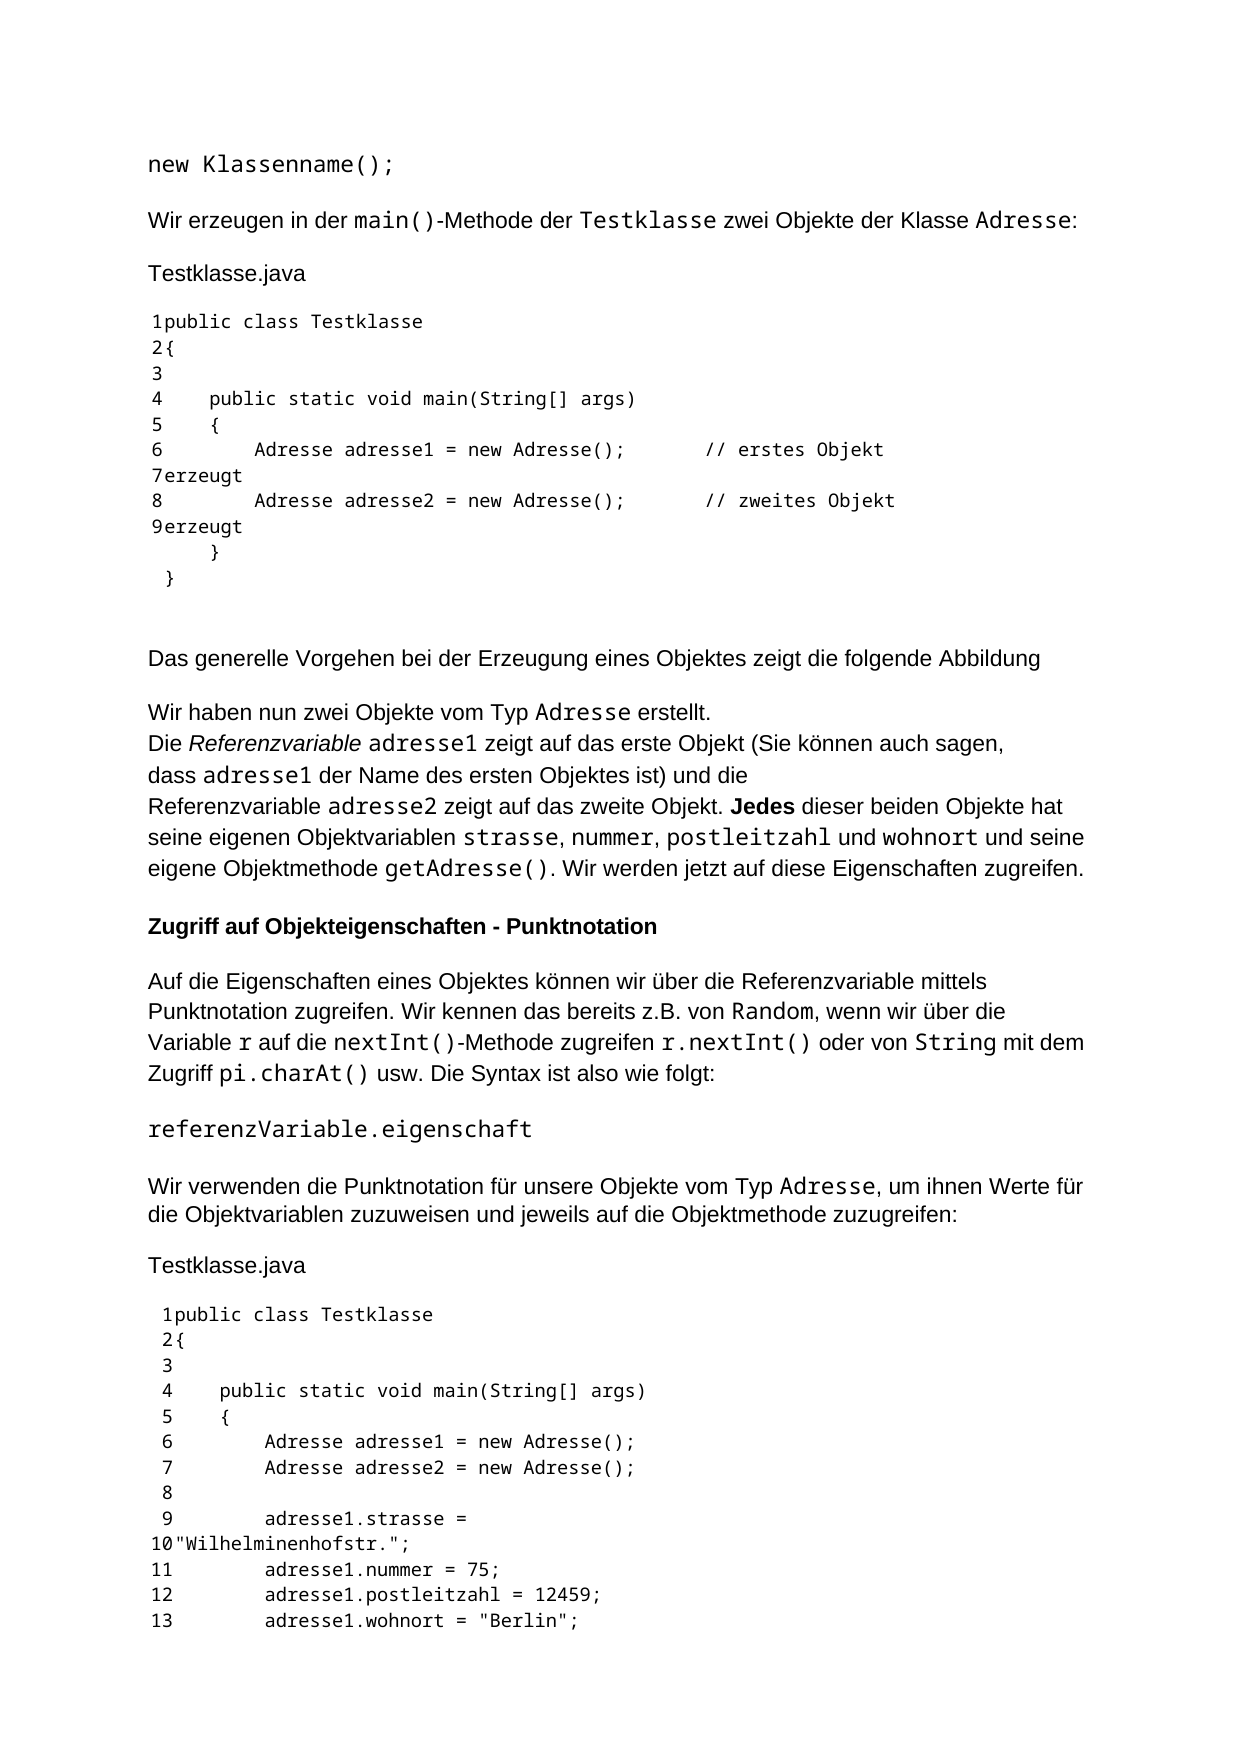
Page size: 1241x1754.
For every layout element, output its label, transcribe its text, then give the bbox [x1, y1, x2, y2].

text referenzVariable.eigenschaft [148, 1113, 1093, 1145]
text Das generelle Vorgehen bei der Erzeugung eines Objektes zeigt die folgende Abbildung [148, 616, 1093, 671]
text Wir verwenden die Punktnotation für unsere Objekte vom Typ Adresse, um ihnen Werte für die Objektvariablen zuzuweisen und jeweils auf die Objektmethode zuzugreifen: [148, 1170, 1093, 1227]
table_header 1 2 3 4 5 6 7 8 9 [146, 307, 164, 591]
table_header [174, 1300, 695, 1634]
text Wir haben nun zwei Objekte vom Typ Adresse erstellt. Die Referenzvariable adresse1 zeigt auf das erste Objekt (Sie können auch sagen, dass adresse1 der Name des ersten Objektes ist) und die Referenzvariable adresse2 zeigt auf das zweite Objekt. Jedes dieser beiden Objekte hat seine eigenen Objektvariablen strasse, nummer, postleitzahl und wohnort und seine eigene Objektmethode getAdresse(). Wir werden jetzt auf diese Eigenschaften zugreifen. [148, 696, 1093, 884]
text Testklasse.java [148, 260, 1093, 286]
text new Klassenname(); [148, 148, 1093, 179]
text Testklasse.java [148, 1252, 1093, 1279]
table_header public class Testklasse { public static void main(String[] args) { Adresse adresse1 = new Adresse(); // erstes Objekt erzeugt Adresse adresse2 = new Adresse(); // zweites Objekt erzeugt } } [164, 307, 921, 591]
text Auf die Eigenschaften eines Objektes können wir über die Referenzvariable mittels Punktnotation zugreifen. Wir kennen das bereits z.B. von Random, wenn wir über die Variable r auf die nextInt()-Methode zugreifen r.nextInt() oder von String mit dem Zugriff pi.charAt() usw. Die Syntax ist also wie folgt: [148, 968, 1093, 1088]
text Wir erzeugen in der main()-Methode der Testklasse zwei Objekte der Klasse Adresse: [148, 204, 1093, 235]
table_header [146, 1300, 174, 1634]
text Zugriff auf Objekteigenschaften - Punktnotation [148, 913, 1093, 939]
